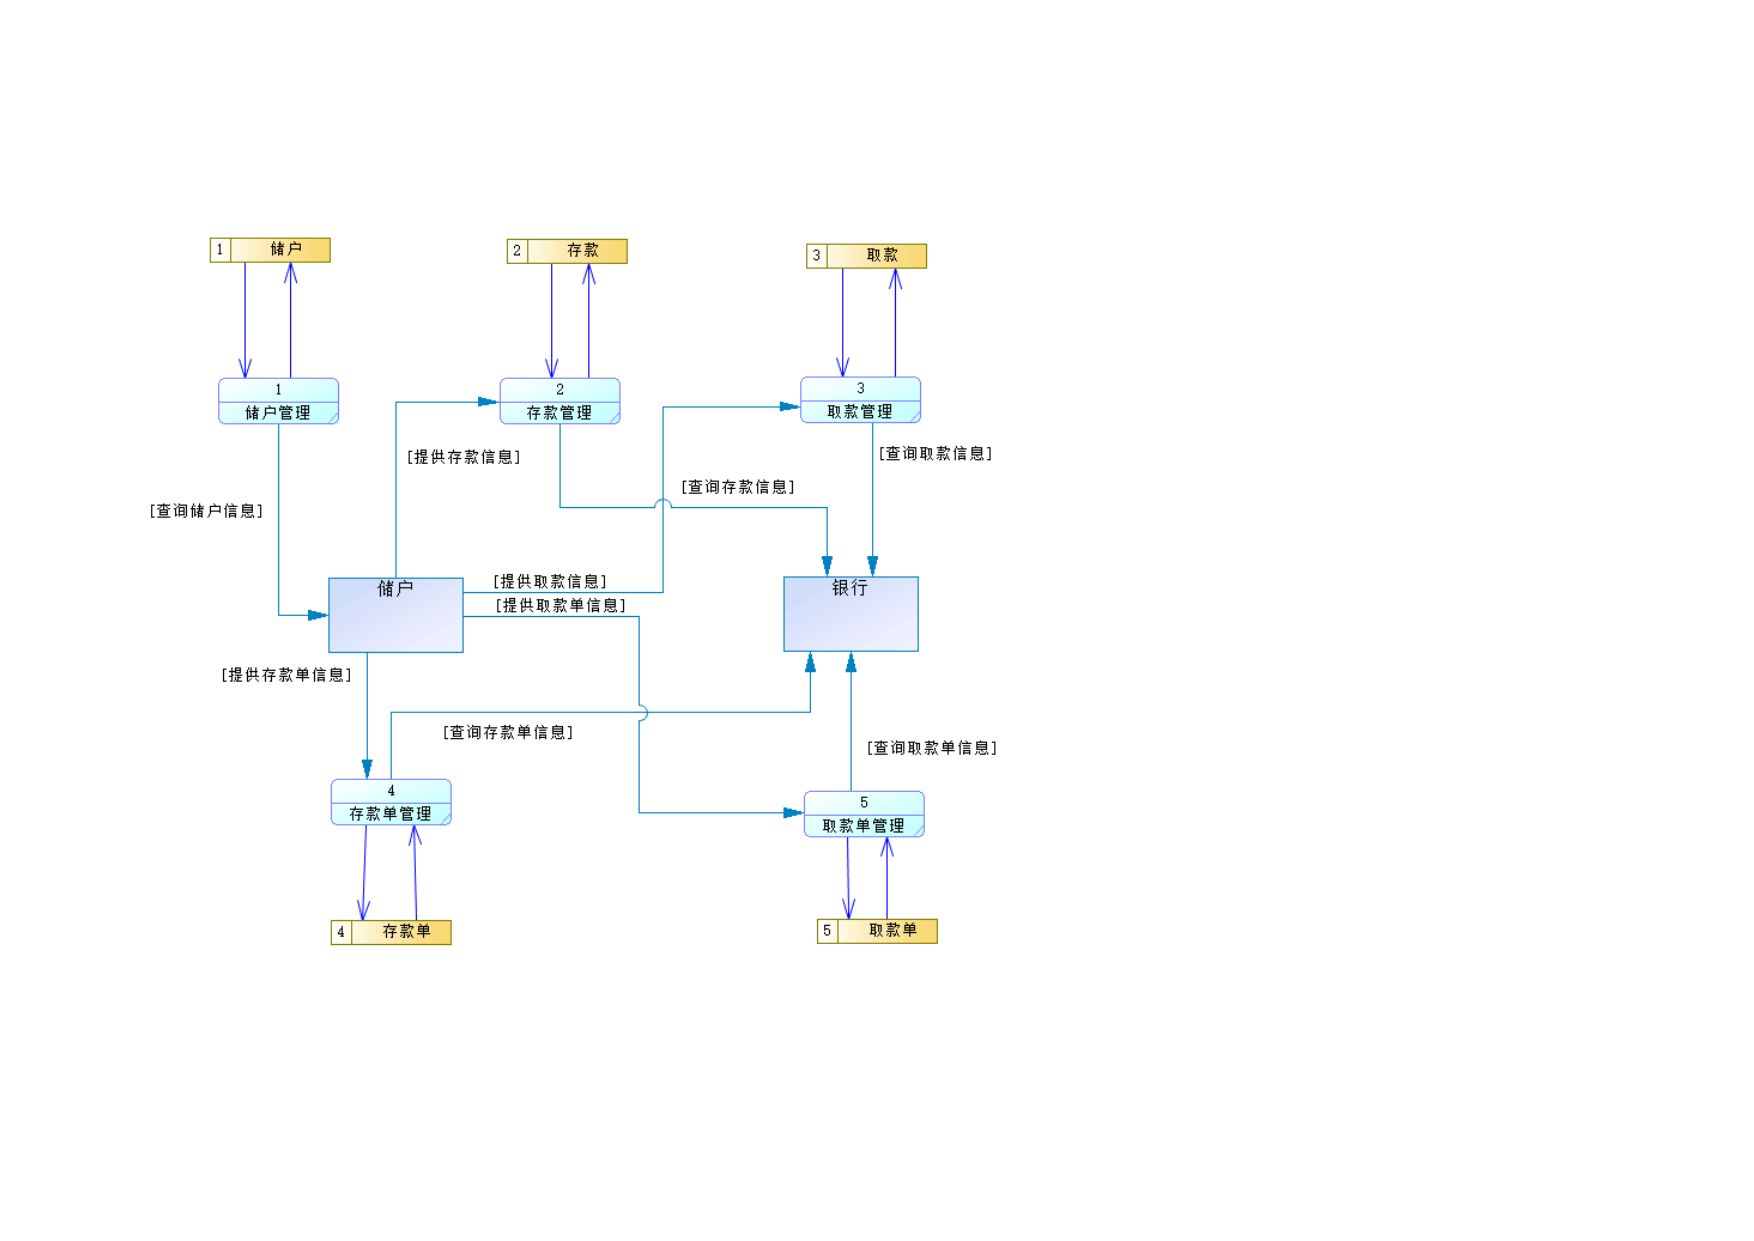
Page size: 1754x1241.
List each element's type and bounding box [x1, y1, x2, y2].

picture [150, 197, 1058, 1041]
